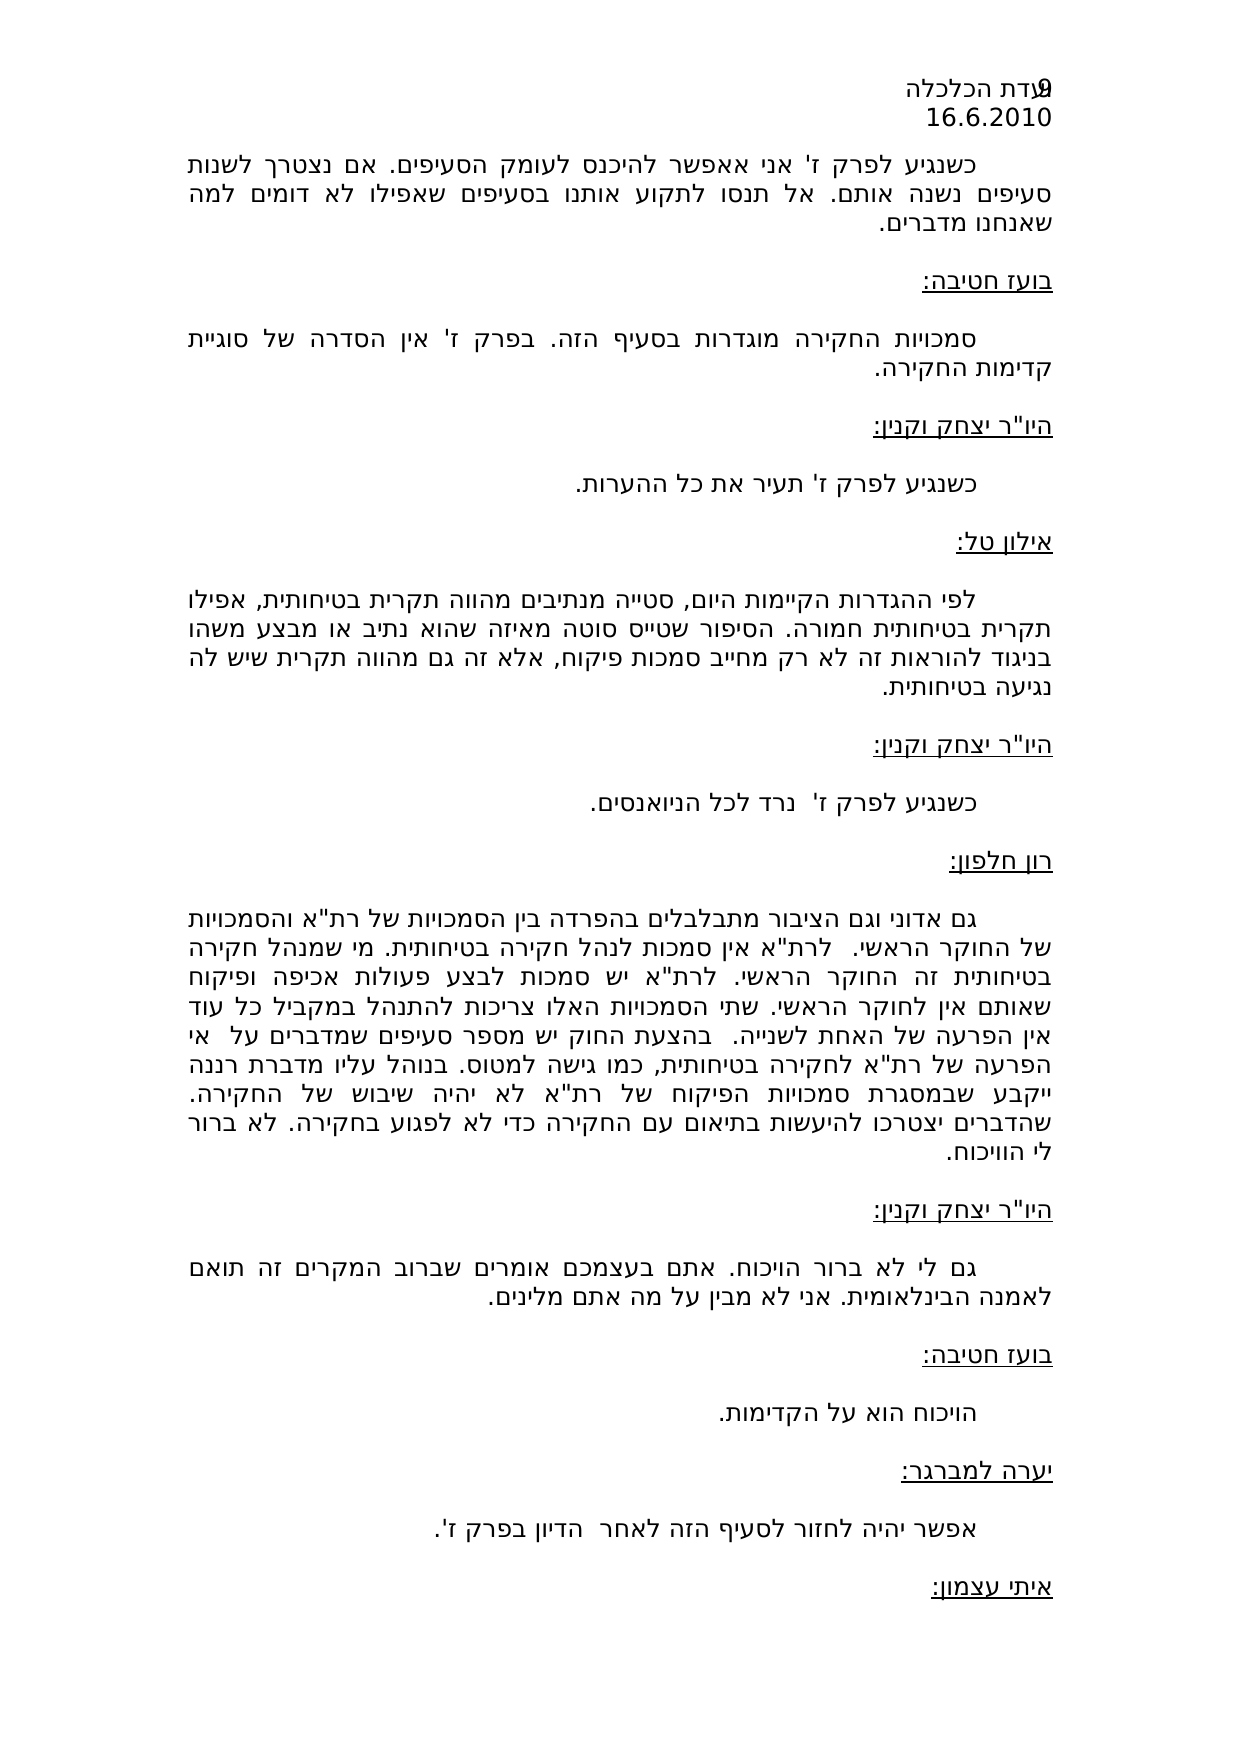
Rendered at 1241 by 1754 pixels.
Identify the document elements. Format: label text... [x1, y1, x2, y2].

text גם אדוני וגם הציבור מתבלבלים בהפרדה בין הסמכויות של רת"א והסמכויות של החוקר הראשי. לרת"א אין סמכות לנהל חקירה בטיחותית. מי שמנהל חקירה בטיחותית זה החוקר הראשי. לרת"א יש סמכות לבצע פעולות אכיפה ופיקוח שאותם אין לחוקר הראשי. שתי הסמכויות האלו צריכות להתנהל במקביל כל עוד אין הפרעה של האחת לשנייה. בהצעת החוק יש מספר סעיפים שמדברים על אי הפרעה של רת"א לחקירה בטיחותית, כמו גישה למטוס. בנוהל עליו מדברת רננה ייקבע שבמסגרת סמכויות הפיקוח של רת"א לא יהיה שיבוש של החקירה. שהדברים יצטרכו להיעשות בתיאום עם החקירה כדי לא לפגוע בחקירה. לא ברור לי הוויכוח. [187, 904, 1053, 1167]
text יערה למברגר: [187, 1456, 1053, 1485]
text אילון טל: [187, 527, 1053, 556]
text היו"ר יצחק וקנין: [187, 411, 1053, 440]
text כשנגיע לפרק ז' נרד לכל הניואנסים. [187, 788, 1053, 817]
text גם לי לא ברור הויכוח. אתם בעצמכם אומרים שברוב המקרים זה תואם לאמנה הבינלאומית. אני לא מבין על מה אתם מלינים. [187, 1253, 1053, 1312]
text רון חלפון: [187, 846, 1053, 875]
text סמכויות החקירה מוגדרות בסעיף הזה. בפרק ז' אין הסדרה של סוגיית קדימות החקירה. [187, 324, 1053, 382]
text היו"ר יצחק וקנין: [187, 1195, 1053, 1224]
text בועז חטיבה: [187, 266, 1053, 295]
text הויכוח הוא על הקדימות. [187, 1398, 1053, 1427]
text כשנגיע לפרק ז' אני אאפשר להיכנס לעומק הסעיפים. אם נצטרך לשנות סעיפים נשנה אותם. אל תנסו לתקוע אותנו בסעיפים שאפילו לא דומים למה שאנחנו מדברים. [187, 150, 1053, 237]
text כשנגיע לפרק ז' תעיר את כל ההערות. [187, 469, 1053, 498]
text בועז חטיבה: [187, 1340, 1053, 1369]
text אפשר יהיה לחזור לסעיף הזה לאחר הדיון בפרק ז'. [187, 1514, 1053, 1543]
text היו"ר יצחק וקנין: [187, 730, 1053, 759]
text לפי ההגדרות הקיימות היום, סטייה מנתיבים מהווה תקרית בטיחותית, אפילו תקרית בטיחותית חמורה. הסיפור שטייס סוטה מאיזה שהוא נתיב או מבצע משהו בניגוד להוראות זה לא רק מחייב סמכות פיקוח, אלא זה גם מהווה תקרית שיש לה נגיעה בטיחותית. [187, 585, 1053, 702]
text איתי עצמון: [187, 1572, 1053, 1601]
